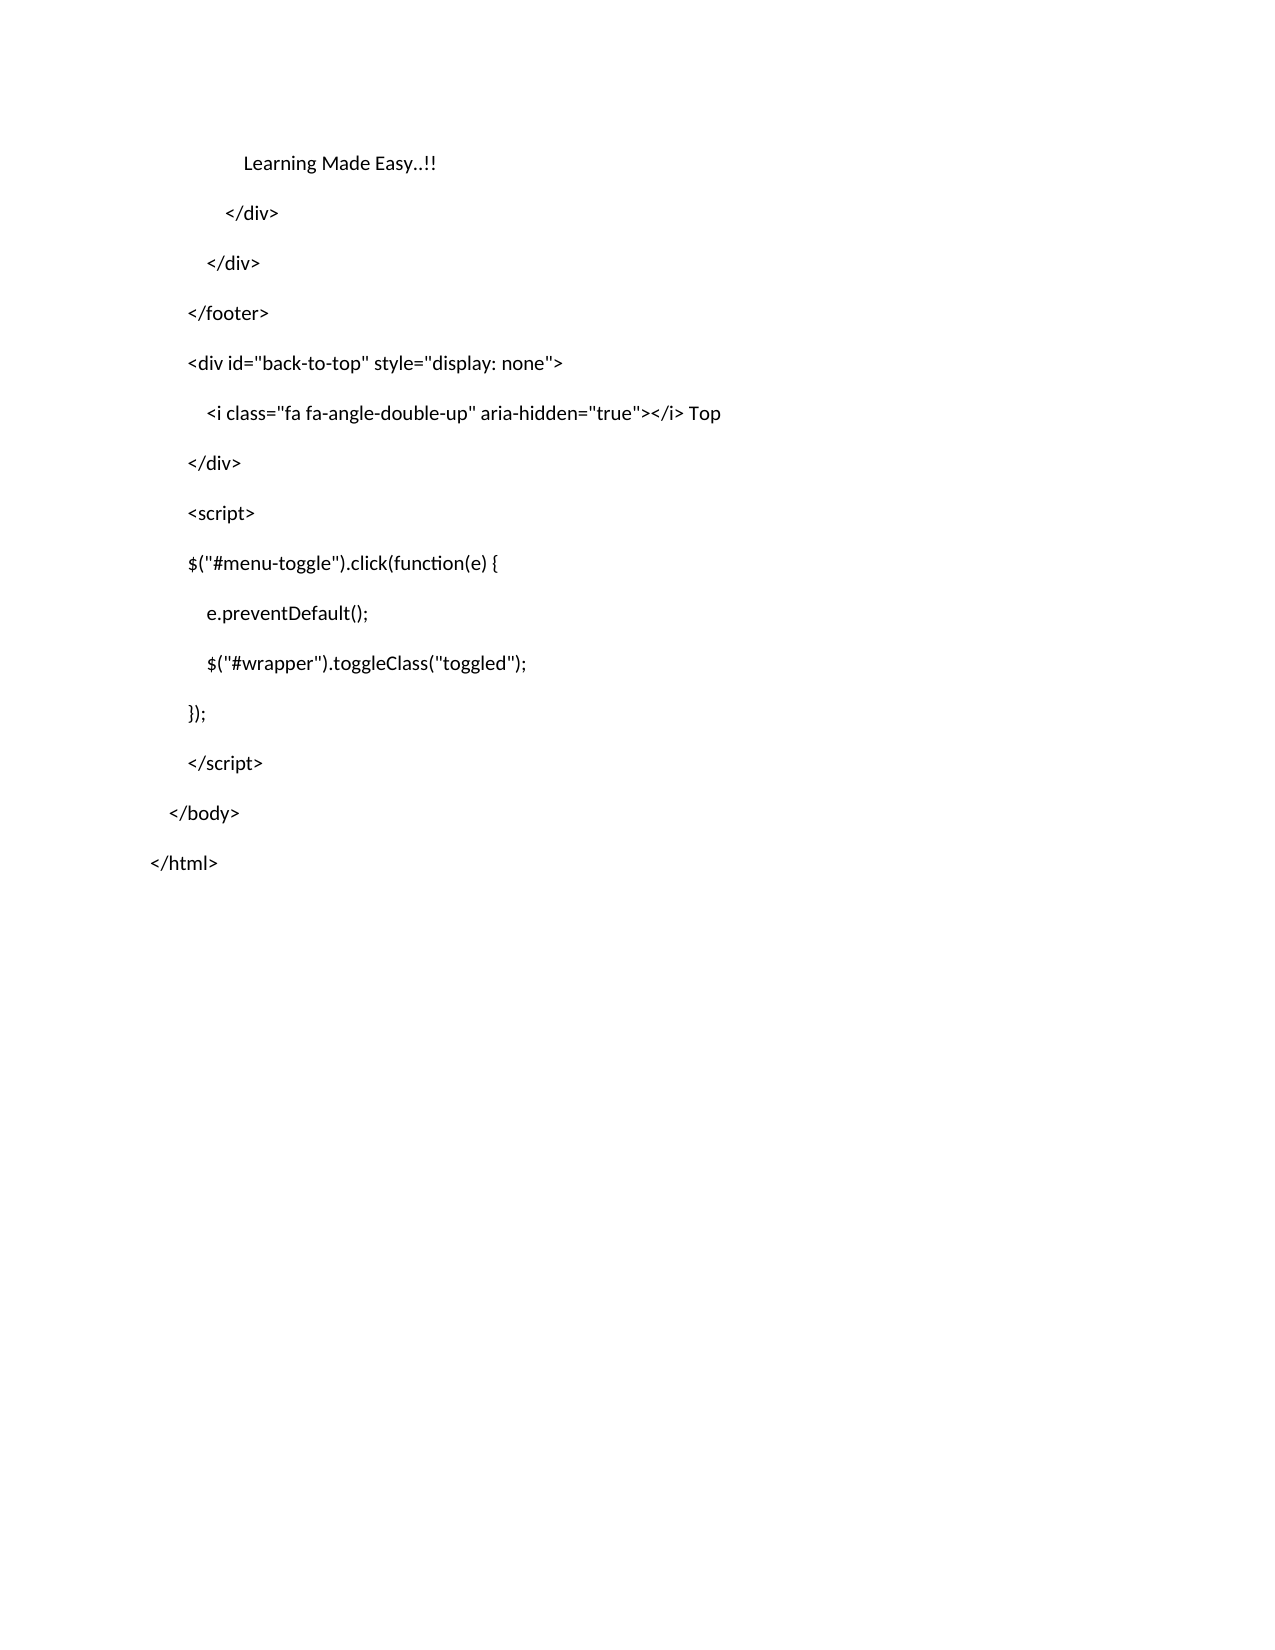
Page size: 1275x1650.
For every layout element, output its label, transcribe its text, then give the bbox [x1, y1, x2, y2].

text <script> [150, 500, 1125, 525]
text <div id="back-to-top" style="display: none"> [150, 350, 1125, 375]
text </body> [150, 800, 1125, 825]
text </script> [150, 750, 1125, 775]
text $("#menu-toggle").click(function(e) { [150, 550, 1125, 575]
text $("#wrapper").toggleClass("toggled"); [150, 650, 1125, 675]
text e.preventDefault(); [150, 600, 1125, 625]
text </footer> [150, 300, 1125, 325]
text </html> [150, 850, 1125, 875]
text }); [150, 700, 1125, 725]
text Learning Made Easy..!! [150, 150, 1125, 175]
text </div> [150, 250, 1125, 275]
text </div> [150, 450, 1125, 475]
text </div> [150, 200, 1125, 225]
text <i class="fa fa-angle-double-up" aria-hidden="true"></i> Top [150, 400, 1125, 425]
